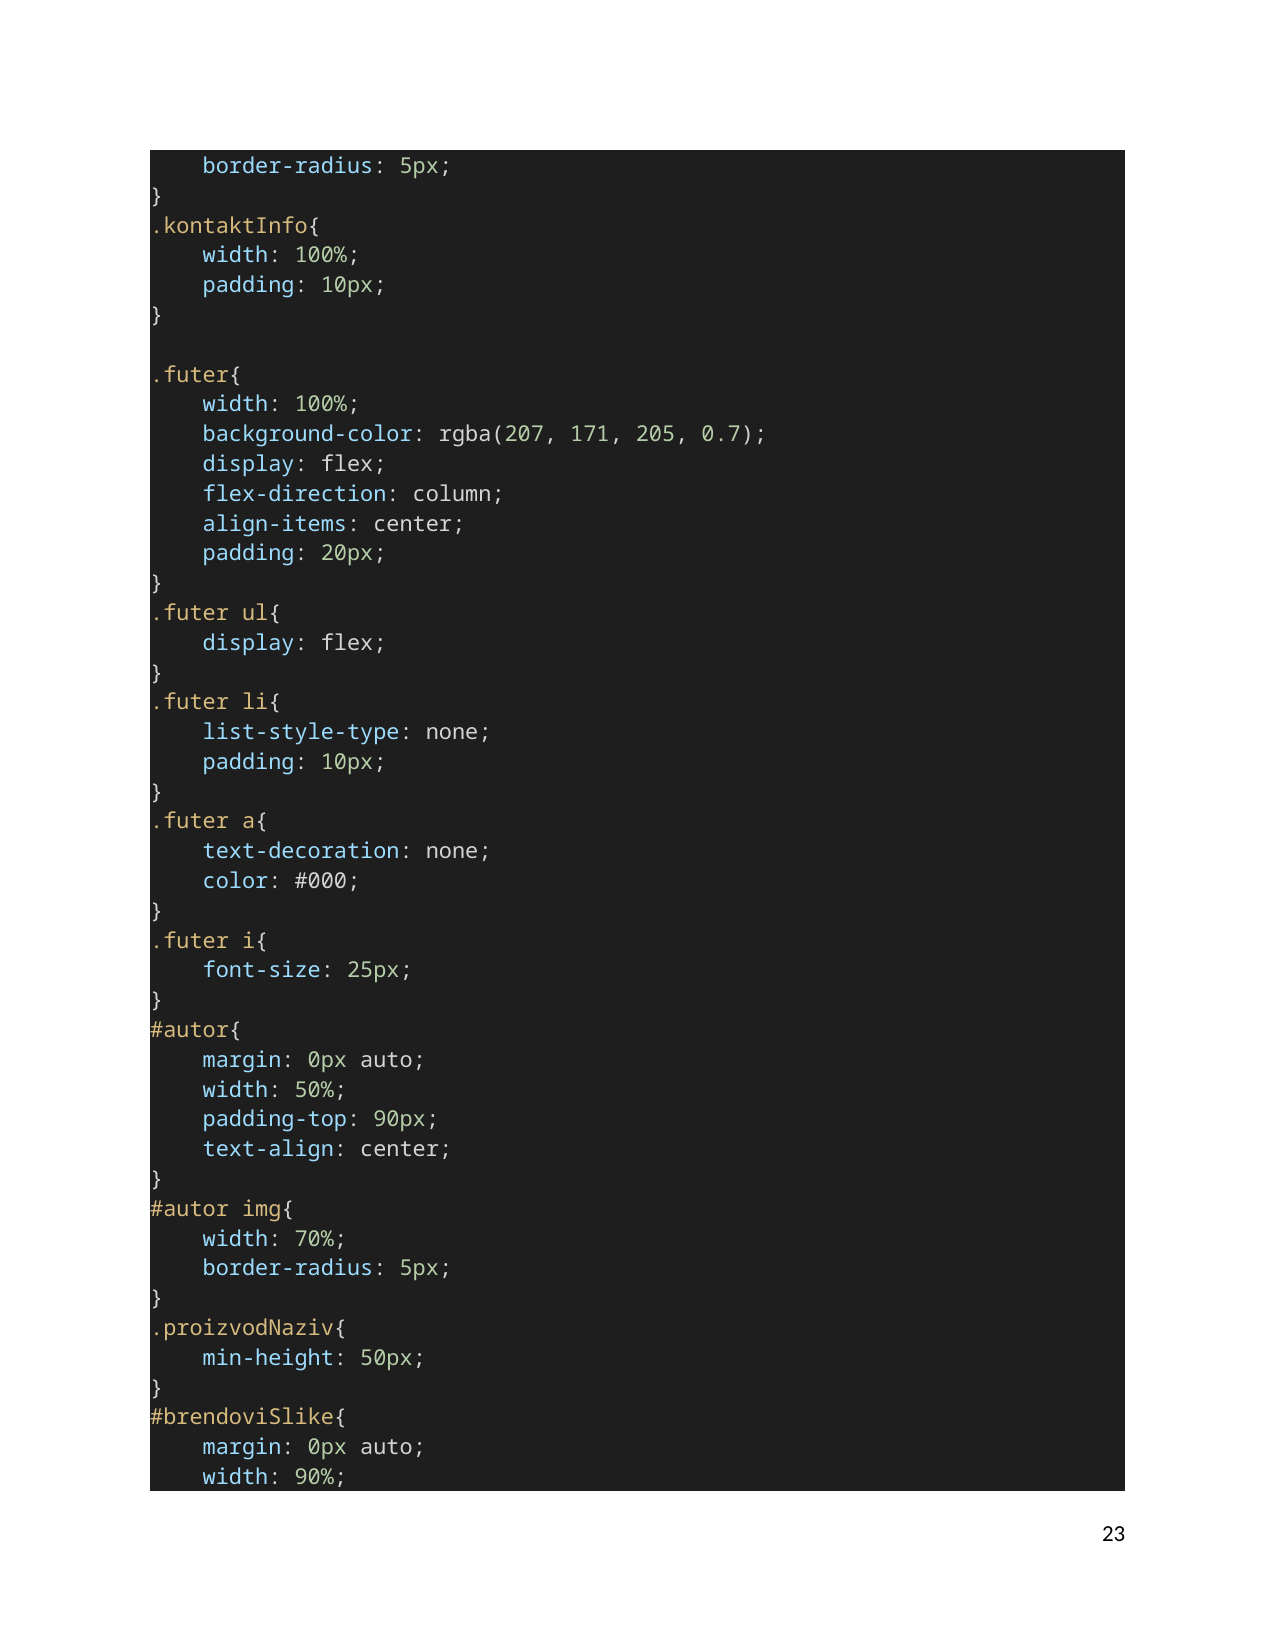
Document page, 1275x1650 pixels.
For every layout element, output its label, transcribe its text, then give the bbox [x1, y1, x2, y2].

text width: 100%; [150, 388, 1125, 418]
text color: #000; [150, 865, 1125, 895]
text width: 70%; [150, 1222, 1125, 1252]
text padding: 10px; [150, 269, 1125, 299]
text display: flex; [150, 448, 1125, 478]
text } [150, 895, 1125, 924]
text border-radius: 5px; [150, 150, 1125, 180]
text #autor{ [150, 1014, 1125, 1044]
text align-items: center; [150, 507, 1125, 537]
text } [150, 1371, 1125, 1401]
text padding-top: 90px; [150, 1103, 1125, 1133]
text .futer ul{ [150, 597, 1125, 627]
text width: 90%; [150, 1461, 1125, 1491]
text } [150, 984, 1125, 1014]
text margin: 0px auto; [150, 1044, 1125, 1073]
text background-color: rgba(207, 171, 205, 0.7); [150, 418, 1125, 448]
text .futer a{ [150, 805, 1125, 835]
text .futer li{ [150, 686, 1125, 716]
text flex-direction: column; [150, 478, 1125, 507]
text .futer{ [150, 358, 1125, 388]
text padding: 10px; [150, 746, 1125, 776]
text .kontaktInfo{ [150, 209, 1125, 239]
text padding: 20px; [150, 537, 1125, 567]
text width: 50%; [150, 1073, 1125, 1103]
text font-size: 25px; [150, 954, 1125, 984]
text } [150, 180, 1125, 209]
text } [150, 567, 1125, 597]
text text-align: center; [150, 1133, 1125, 1163]
text border-radius: 5px; [150, 1252, 1125, 1282]
text } [150, 776, 1125, 805]
text } [150, 656, 1125, 686]
text } [150, 1163, 1125, 1193]
text } [150, 299, 1125, 329]
text list-style-type: none; [150, 716, 1125, 746]
text } [150, 1282, 1125, 1312]
text min-height: 50px; [150, 1342, 1125, 1371]
text .futer i{ [150, 924, 1125, 954]
text width: 100%; [150, 239, 1125, 269]
text #autor img{ [150, 1193, 1125, 1222]
text text-decoration: none; [150, 835, 1125, 865]
text margin: 0px auto; [150, 1431, 1125, 1461]
text display: flex; [150, 627, 1125, 656]
text #brendoviSlike{ [150, 1401, 1125, 1431]
text .proizvodNaziv{ [150, 1312, 1125, 1342]
